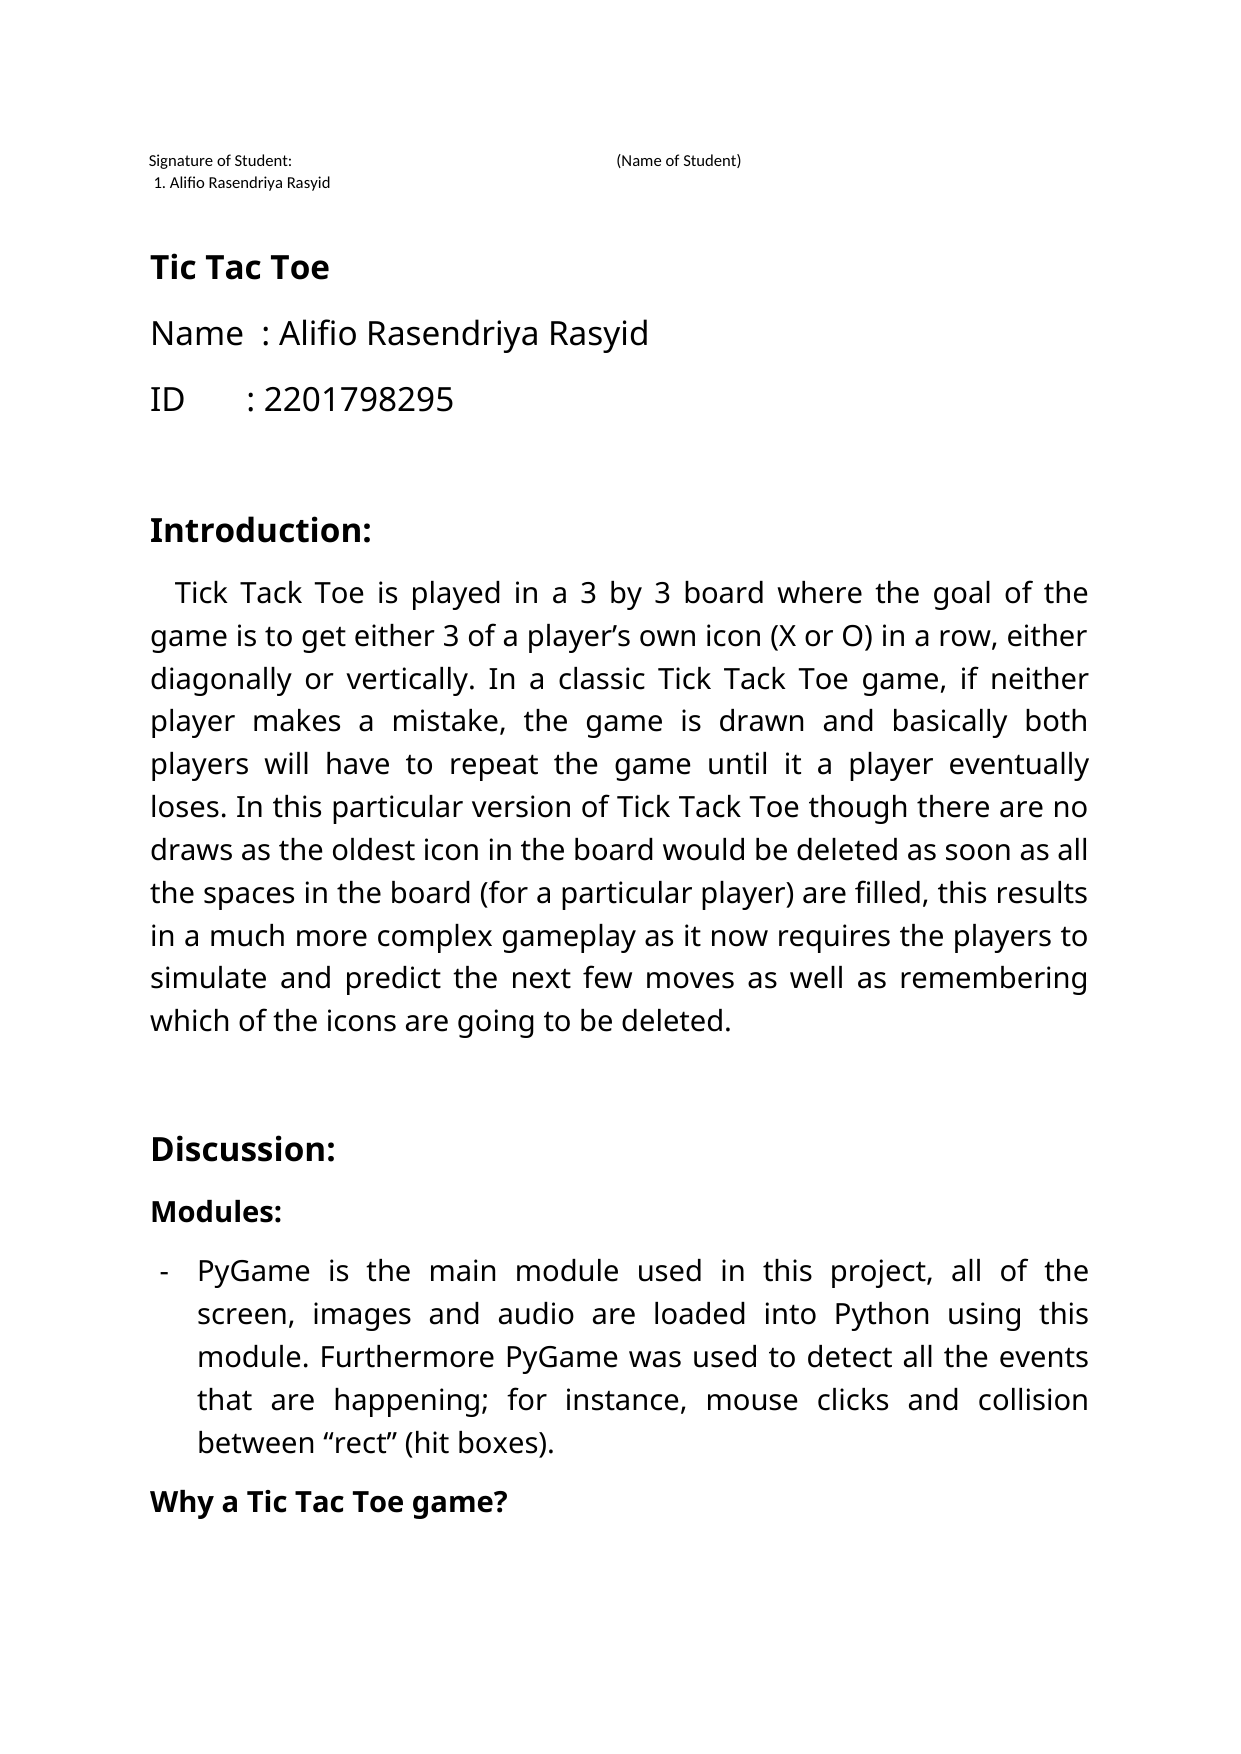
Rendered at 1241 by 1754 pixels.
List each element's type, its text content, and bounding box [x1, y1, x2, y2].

text Tick Tack Toe is played in a 3 by 3 board where the goal of the game is to get either 3 of a player’s own icon (X or O) in a row, either diagonally or vertically. In a classic Tick Tack Toe game, if neither player makes a mistake, the game is drawn and basically both players will have to repeat the game until it a player eventually loses. In this particular version of Tick Tack Toe though there are no draws as the oldest icon in the board would be deleted as soon as all the spaces in the board (for a particular player) are filled, this results in a much more complex gameplay as it now requires the players to simulate and predict the next few moves as well as remembering which of the icons are going to be deleted. [150, 572, 1090, 1040]
text Name : Alifio Rasendriya Rasyid [150, 310, 1090, 355]
text Signature of Student: (Name of Student) [148, 150, 1090, 170]
text Why a Tic Tac Toe game? [150, 1481, 1090, 1521]
list PyGame is the main module used in this project, all of the screen, images and audio are loaded into Python using this module. Furthermore PyGame was used to detect all the events that are happening; for instance, mouse clicks and collision between “rect” (hit boxes). [159, 1251, 1090, 1462]
text Tic Tac Toe [150, 244, 1090, 289]
text 1. Alifio Rasendriya Rasyid [149, 172, 1087, 192]
text ID : 2201798295 [150, 375, 1090, 421]
text Introduction: [150, 507, 1090, 552]
text Modules: [150, 1191, 1090, 1231]
text Discussion: [150, 1126, 1090, 1171]
